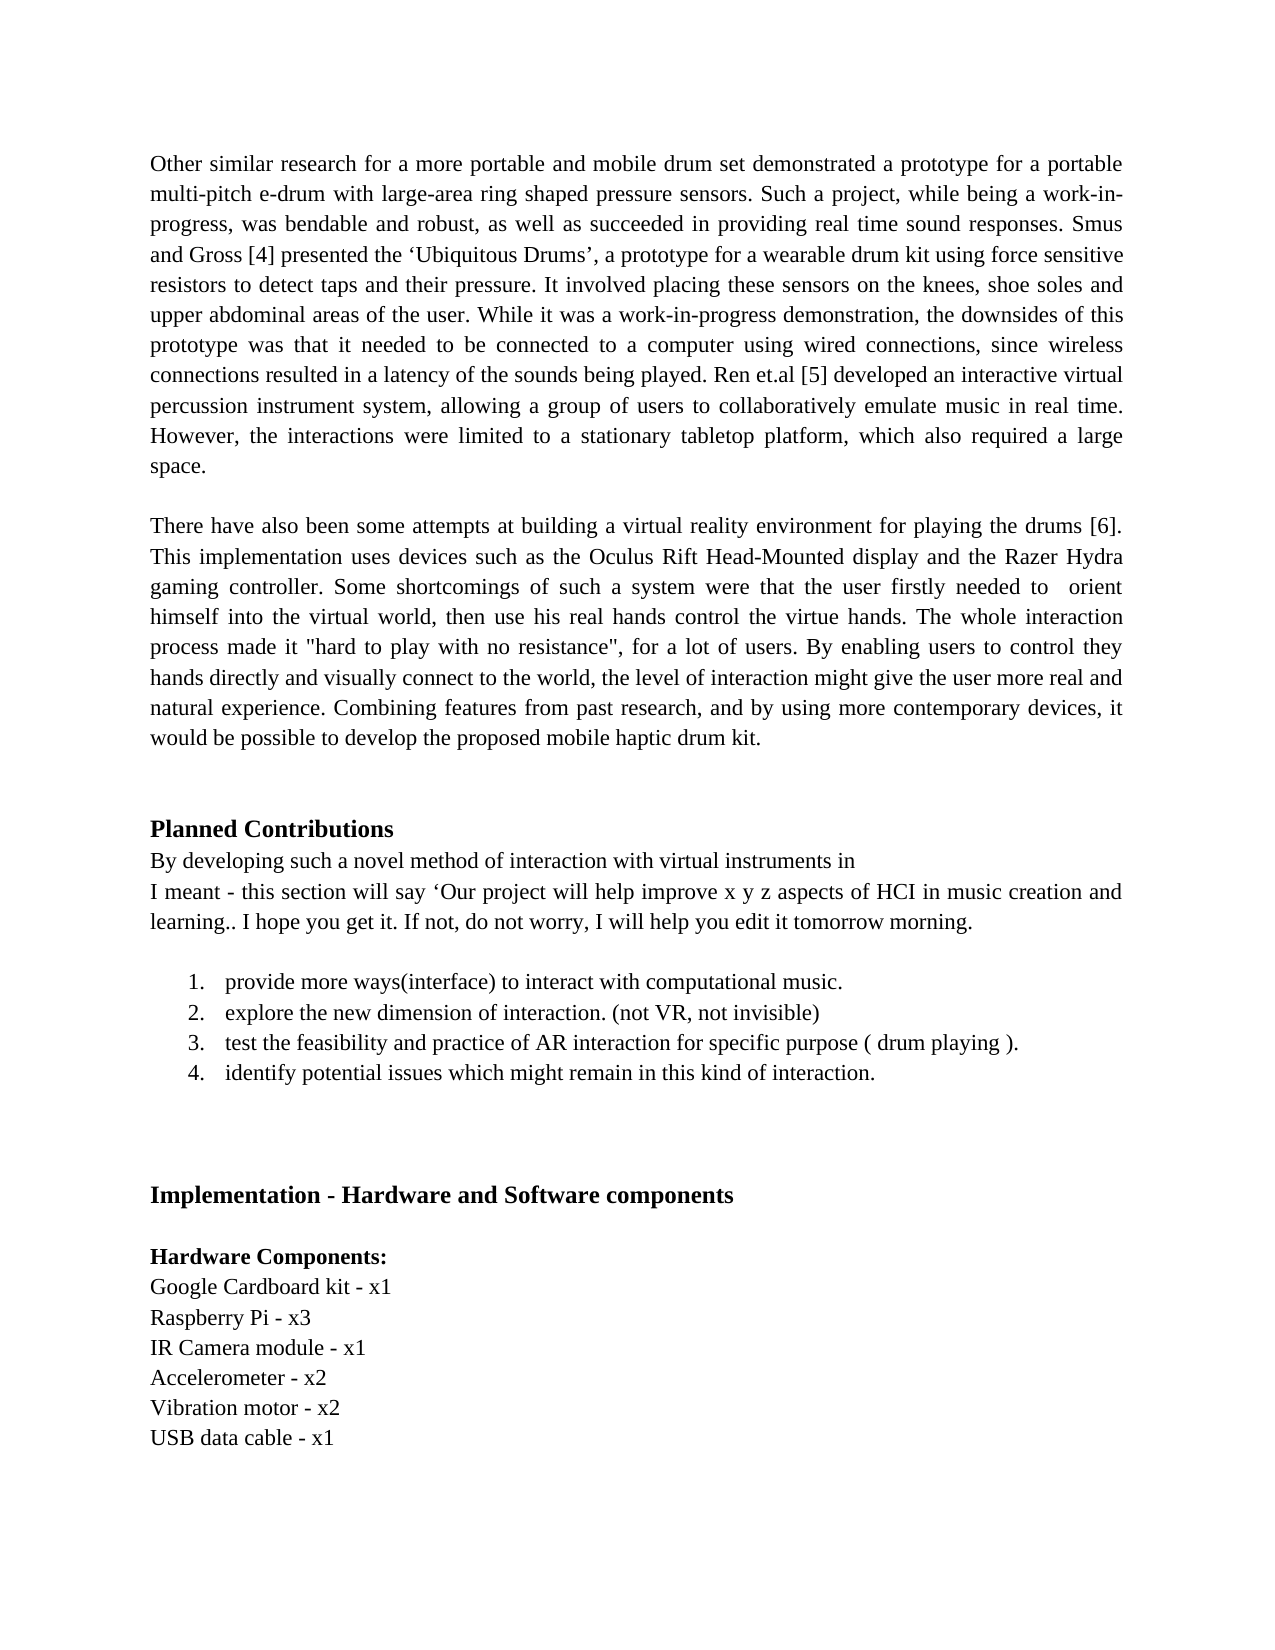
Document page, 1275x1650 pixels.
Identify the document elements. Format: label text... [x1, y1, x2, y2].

text IR Camera module - x1 [150, 1334, 1125, 1360]
list explore the new dimension of interaction. (not VR, not invisible) [188, 999, 1125, 1025]
text Raspberry Pi - x3 [150, 1303, 1125, 1330]
text Accelerometer - x2 [150, 1364, 1125, 1390]
text Planned Contributions [150, 814, 1125, 843]
list provide more ways(interface) to interact with computational music. [188, 968, 1125, 995]
text USB data cable - x1 [150, 1424, 1125, 1451]
list identify potential issues which might remain in this kind of interaction. [188, 1059, 1125, 1085]
text Implementation - Hardware and Software components [150, 1180, 1125, 1209]
list test the feasibility and practice of AR interaction for specific purpose ( drum playing ). [188, 1029, 1125, 1055]
text There have also been some attempts at building a virtual reality environment for playing the drums [6]. This implementation uses devices such as the Oculus Rift Head-Mounted display and the Razer Hydra gaming controller. Some shortcomings of such a system were that the user firstly needed to orient himself into the virtual world, then use his real hands control the virtue hands. The whole interaction process made it "hard to play with no resistance", for a lot of users. By enabling users to control they hands directly and visually connect to the world, the level of interaction might give the user more real and natural experience. Combining features from past research, and by using more contemporary devices, it would be possible to develop the proposed mobile haptic drum kit. [150, 512, 1125, 750]
text Vibration motor - x2 [150, 1394, 1125, 1421]
text Google Cardboard kit - x1 [150, 1273, 1125, 1300]
text I meant - this section will say ‘Our project will help improve x y z aspects of HCI in music creation and learning.. I hope you get it. If not, do not worry, I will help you edit it tomorrow morning. [150, 878, 1125, 934]
text By developing such a novel method of interaction with virtual instruments in [150, 848, 1125, 874]
text Hardware Components: [150, 1243, 1125, 1269]
text Other similar research for a more portable and mobile drum set demonstrated a prototype for a portable multi-pitch e-drum with large-area ring shaped pressure sensors. Such a project, while being a work-in-progress, was bendable and robust, as well as succeeded in providing real time sound responses. Smus and Gross [4] presented the ‘Ubiquitous Drums’, a prototype for a wearable drum kit using force sensitive resistors to detect taps and their pressure. It involved placing these sensors on the knees, shoe soles and upper abdominal areas of the user. While it was a work-in-progress demonstration, the downsides of this prototype was that it needed to be connected to a computer using wired connections, since wireless connections resulted in a latency of the sounds being played. Ren et.al [5] developed an interactive virtual percussion instrument system, allowing a group of users to collaboratively emulate music in real time. However, the interactions were limited to a stationary tabletop platform, which also required a large space. [150, 150, 1125, 478]
